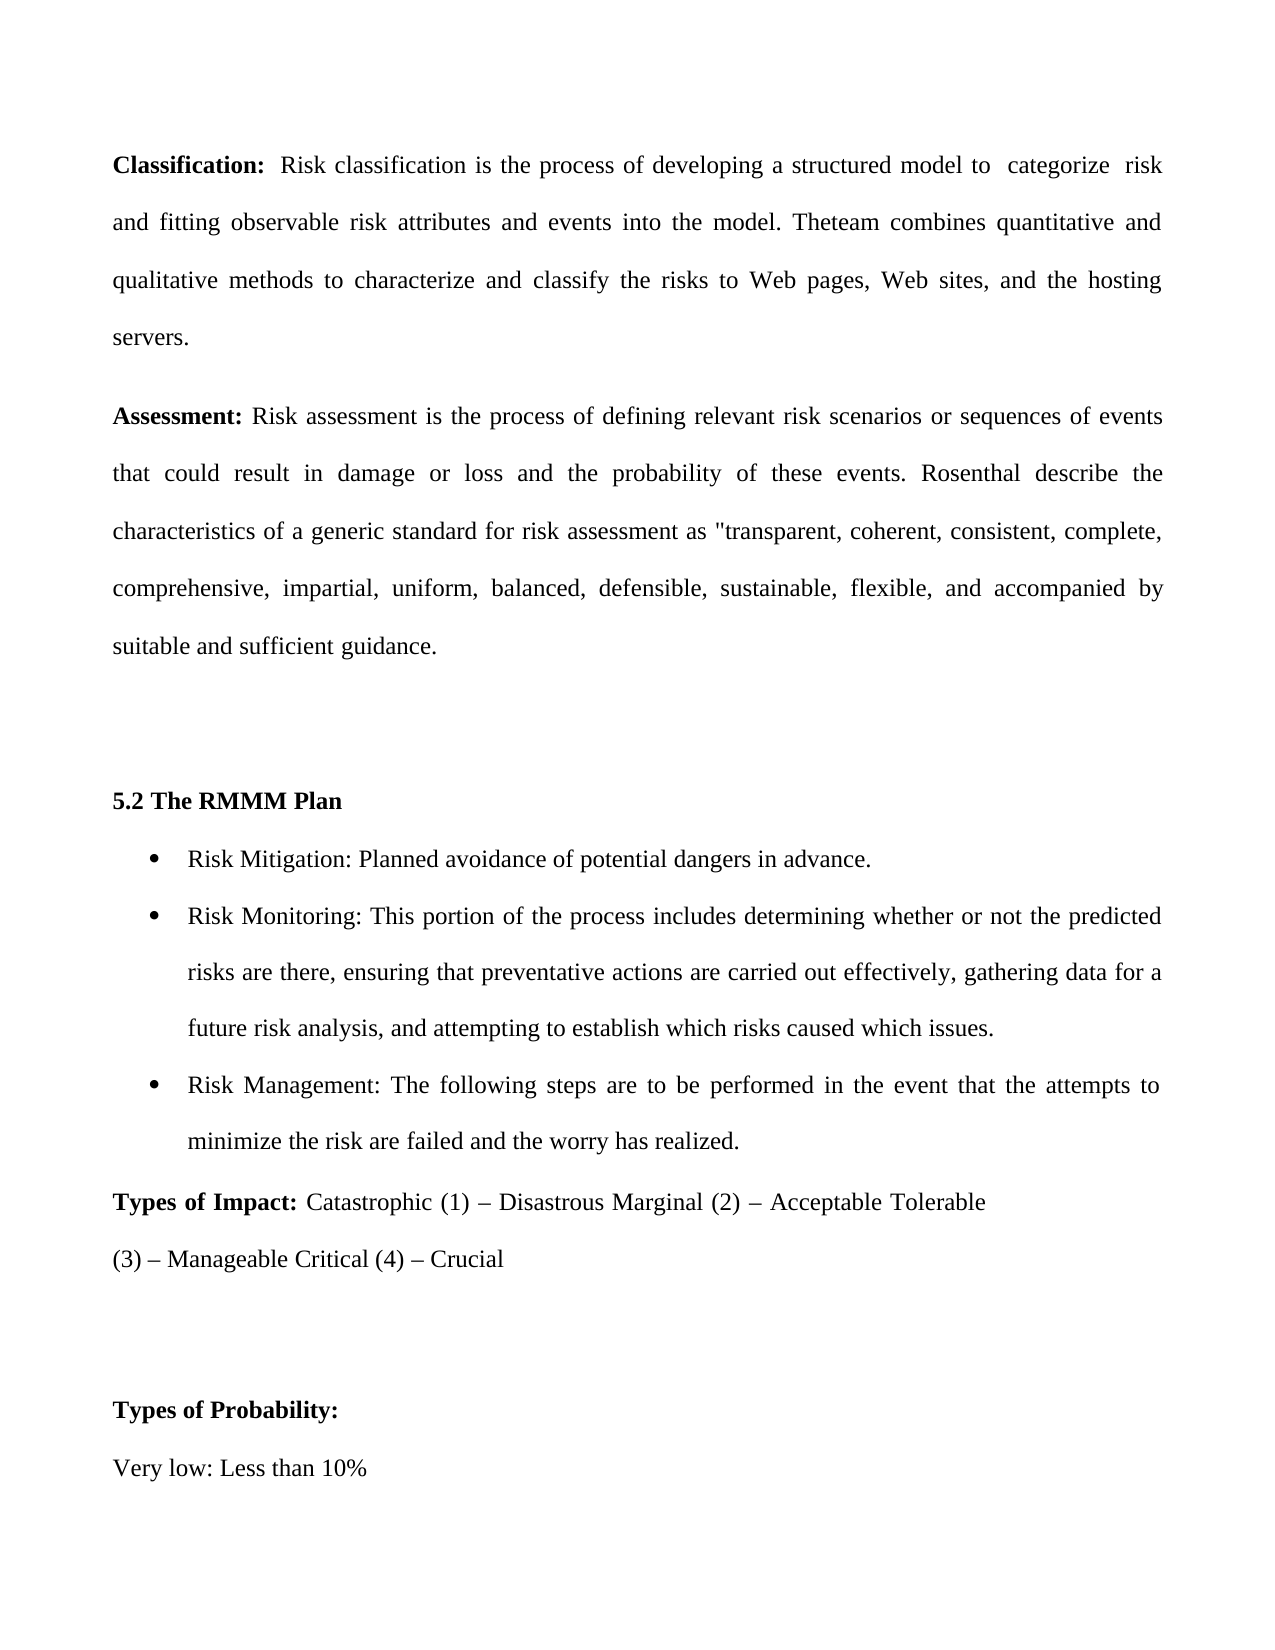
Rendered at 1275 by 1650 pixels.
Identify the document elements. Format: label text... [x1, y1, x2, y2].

list Risk Mitigation: Planned avoidance of potential dangers in advance. [150, 844, 1217, 872]
list Risk Management: The following steps are to be performed in the event that the attempts to minimize the risk are failed and the worry has realized. [150, 1071, 1162, 1155]
text Classification: Risk classification is the process of developing a structured model to categorize risk and fitting observable risk attributes and events into the model. Theteam combines quantitative and qualitative methods to characterize and classify the risks to Web pages, Web sites, and the hosting servers. [112, 150, 1163, 351]
text (3) – Manageable Critical (4) – Crucial [112, 1244, 1217, 1273]
text Types of Impact: Catastrophic (1) – Disastrous Marginal (2) – Acceptable Tolerable [112, 1187, 1217, 1215]
subtitle The RMMM Plan [112, 786, 1217, 815]
text Very low: Less than 10% [112, 1453, 1217, 1481]
list Risk Monitoring: This portion of the process includes determining whether or not the predicted risks are there, ensuring that preventative actions are carried out effectively, gathering data for a future risk analysis, and attempting to establish which risks caused which issues. [150, 901, 1163, 1042]
text Assessment: Risk assessment is the process of defining relevant risk scenarios or sequences of events that could result in damage or loss and the probability of these events. Rosenthal describe the characteristics of a generic standard for risk assessment as "transparent, coherent, consistent, complete, comprehensive, impartial, uniform, balanced, defensible, sustainable, flexible, and accompanied by suitable and sufficient guidance. [112, 401, 1164, 659]
subtitle Types of Probability: [112, 1395, 1217, 1424]
